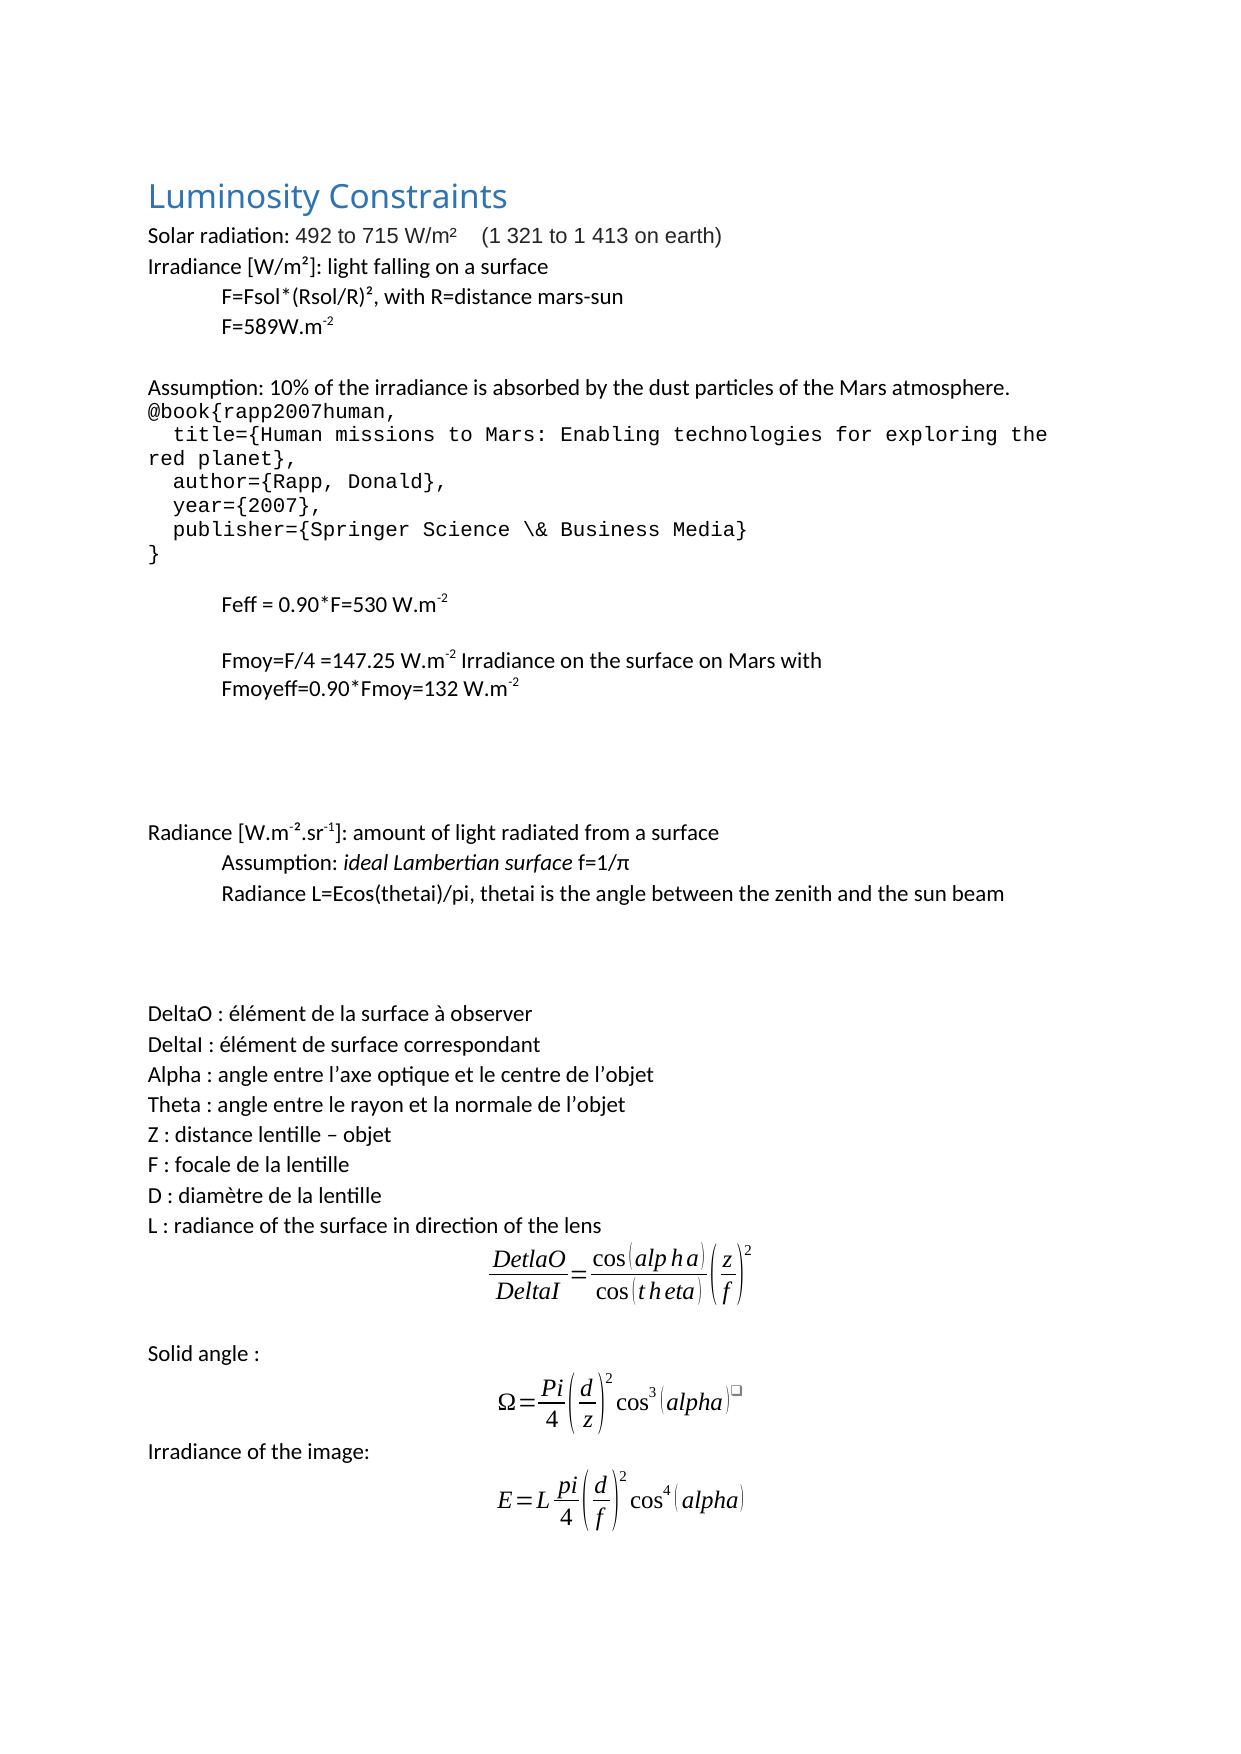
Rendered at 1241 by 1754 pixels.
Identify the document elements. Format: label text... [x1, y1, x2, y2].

text DeltaO : élément de la surface à observer [148, 999, 1093, 1028]
text Fmoyeff=0.90*Fmoy=132 W.m-2 [148, 674, 1093, 702]
text publisher={Springer Science \& Business Media} [148, 519, 1093, 542]
text Radiance L=Ecos(thetai)/pi, thetai is the angle between the zenith and the sun beam [148, 879, 1093, 907]
text DeltaI : élément de surface correspondant [148, 1030, 1093, 1058]
text year={2007}, [148, 495, 1093, 519]
text Alpha : angle entre l’axe optique et le centre de l’objet [148, 1060, 1093, 1088]
text Solid angle : [148, 1339, 1093, 1367]
text D : diamètre de la lentille [148, 1181, 1093, 1209]
text Feff = 0.90*F=530 W.m-2 [148, 590, 1093, 618]
text @book{rapp2007human, [148, 401, 1093, 424]
text F : focale de la lentille [148, 1151, 1093, 1179]
subtitle Luminosity Constraints [148, 173, 1093, 218]
text Z : distance lentille – objet [148, 1120, 1093, 1148]
text Theta : angle entre le rayon et la normale de l’objet [148, 1090, 1093, 1118]
text } [148, 542, 1093, 566]
text Irradiance [W/m²]: light falling on a surface [148, 252, 1093, 280]
text title={Human missions to Mars: Enabling technologies for exploring the red planet}, [148, 424, 1093, 472]
text F=Fsol*(Rsol/R)², with R=distance mars-sun [148, 282, 1093, 310]
text Assumption: ideal Lambertian surface f=1/π [148, 848, 1093, 877]
text F=589W.m-2 [148, 312, 1093, 340]
text author={Rapp, Donald}, [148, 472, 1093, 495]
text L : radiance of the surface in direction of the lens [148, 1211, 1093, 1239]
text Irradiance of the image: [148, 1437, 1093, 1465]
text Solar radiation: 492 to 715 W/m² (1 321 to 1 413 on earth) [148, 222, 1093, 249]
text Fmoy=F/4 =147.25 W.m-2 Irradiance on the surface on Mars with [148, 646, 1093, 674]
text Radiance [W.m-².sr-1]: amount of light radiated from a surface [148, 818, 1093, 846]
text Assumption: 10% of the irradiance is absorbed by the dust particles of the Mars atmosphere. [148, 373, 1093, 401]
